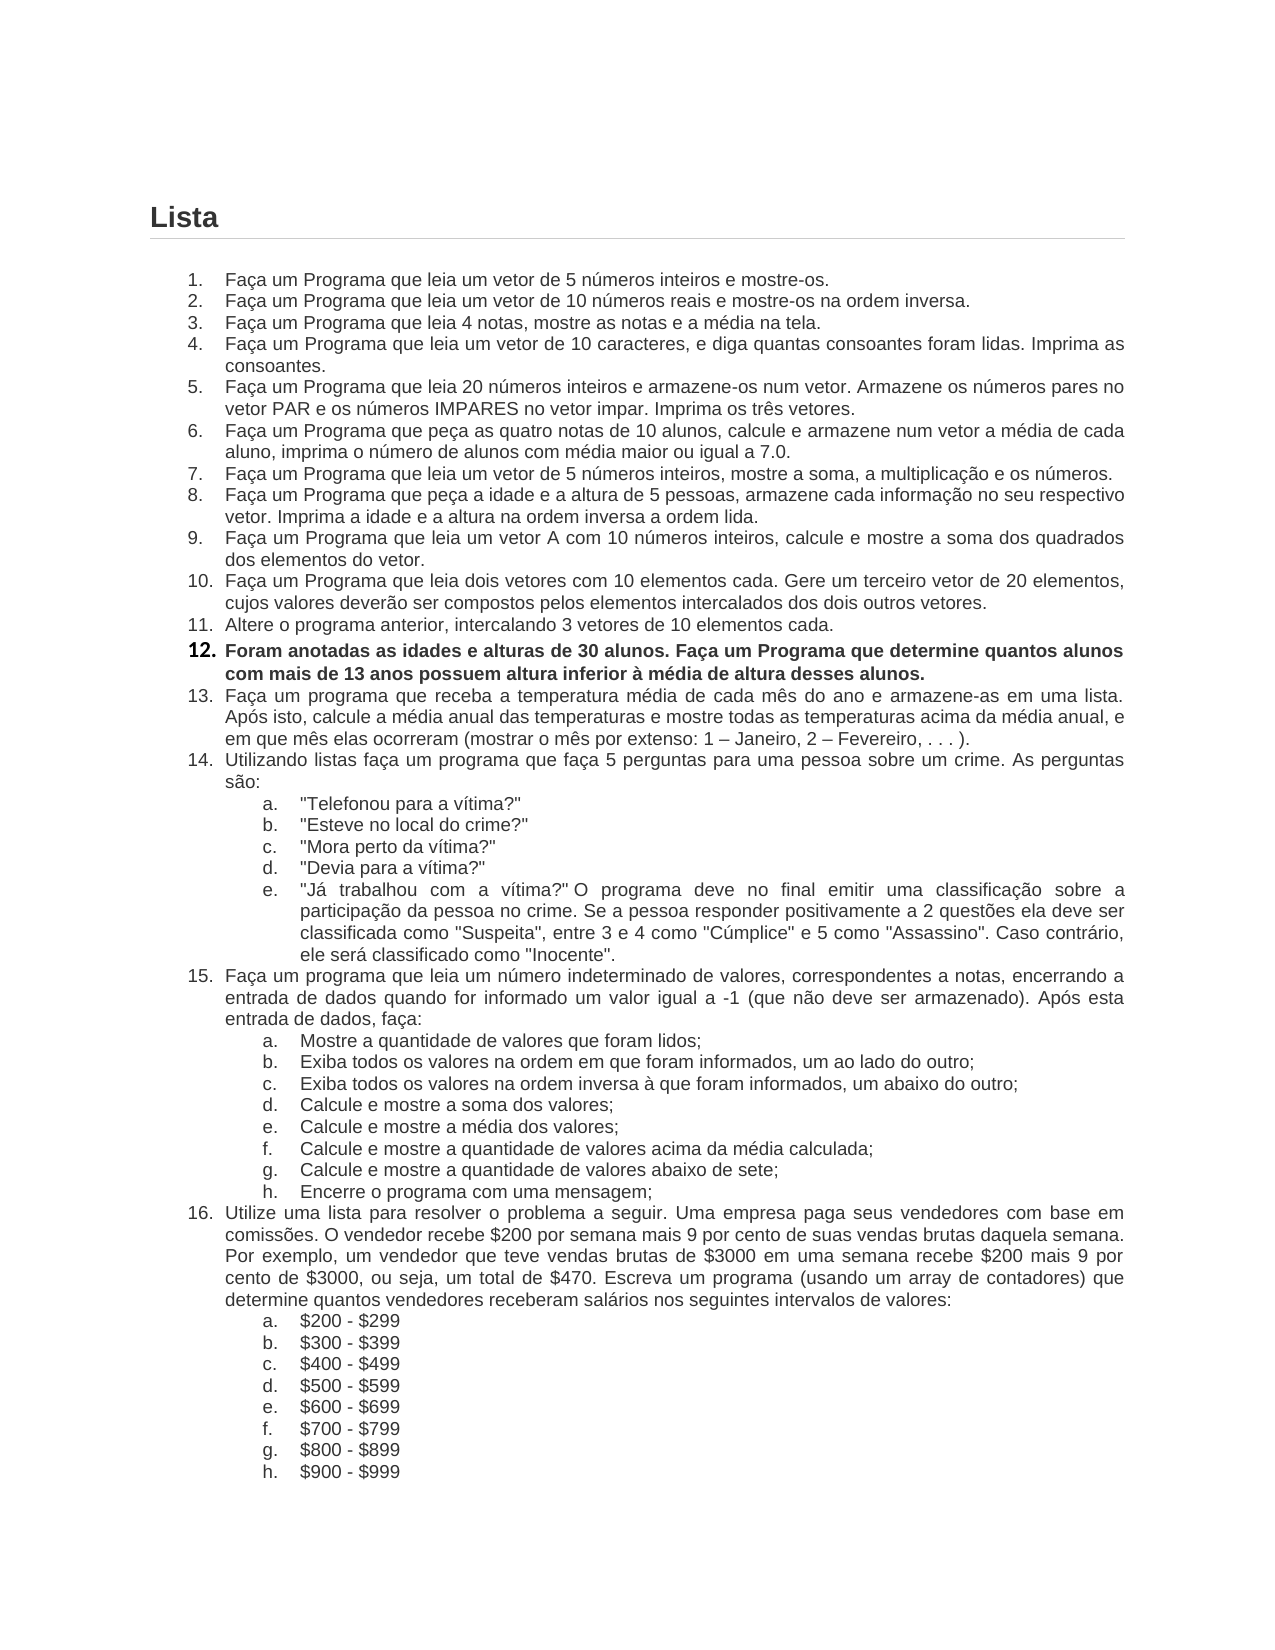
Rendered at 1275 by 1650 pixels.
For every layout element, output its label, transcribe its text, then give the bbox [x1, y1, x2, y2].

list Calcule e mostre a quantidade de valores acima da média calculada; [262, 1137, 1125, 1159]
list Faça um Programa que leia 20 números inteiros e armazene-os num vetor. Armazene os números pares no vetor PAR e os números IMPARES no vetor impar. Imprima os três vetores. [187, 376, 1125, 419]
list Exiba todos os valores na ordem inversa à que foram informados, um abaixo do outro; [262, 1073, 1125, 1094]
list "Mora perto da vítima?" [262, 836, 1125, 857]
list Faça um Programa que leia dois vetores com 10 elementos cada. Gere um terceiro vetor de 20 elementos, cujos valores deverão ser compostos pelos elementos intercalados dos dois outros vetores. [187, 570, 1125, 613]
list Mostre a quantidade de valores que foram lidos; [262, 1029, 1125, 1051]
list Calcule e mostre a quantidade de valores abaixo de sete; [262, 1159, 1125, 1181]
list $600 - $699 [262, 1396, 1125, 1418]
list Utilize uma lista para resolver o problema a seguir. Uma empresa paga seus vendedores com base em comissões. O vendedor recebe $200 por semana mais 9 por cento de suas vendas brutas daquela semana. Por exemplo, um vendedor que teve vendas brutas de $3000 em uma semana recebe $200 mais 9 por cento de $3000, ou seja, um total de $470. Escreva um programa (usando um array de contadores) que determine quantos vendedores receberam salários nos seguintes intervalos de valores: [187, 1202, 1125, 1310]
list $800 - $899 [262, 1439, 1125, 1461]
list Faça um Programa que leia um vetor de 10 caracteres, e diga quantas consoantes foram lidas. Imprima as consoantes. [187, 333, 1125, 376]
list Encerre o programa com uma mensagem; [262, 1181, 1125, 1202]
list Faça um Programa que leia um vetor de 5 números inteiros e mostre-os. [187, 268, 1125, 290]
list "Devia para a vítima?" [262, 857, 1125, 879]
list $500 - $599 [262, 1374, 1125, 1396]
list Exiba todos os valores na ordem em que foram informados, um ao lado do outro; [262, 1051, 1125, 1073]
list Lista [150, 200, 1125, 238]
list Faça um Programa que leia um vetor de 10 números reais e mostre-os na ordem inversa. [187, 290, 1125, 312]
list Faça um programa que leia um número indeterminado de valores, correspondentes a notas, encerrando a entrada de dados quando for informado um valor igual a -1 (que não deve ser armazenado). Após esta entrada de dados, faça: [187, 965, 1125, 1029]
list $700 - $799 [262, 1418, 1125, 1439]
list Utilizando listas faça um programa que faça 5 perguntas para uma pessoa sobre um crime. As perguntas são: [187, 749, 1125, 792]
list Faça um programa que receba a temperatura média de cada mês do ano e armazene-as em uma lista. Após isto, calcule a média anual das temperaturas e mostre todas as temperaturas acima da média anual, e em que mês elas ocorreram (mostrar o mês por extenso: 1 – Janeiro, 2 – Fevereiro, . . . ). [187, 684, 1125, 749]
list Calcule e mostre a média dos valores; [262, 1116, 1125, 1137]
list $400 - $499 [262, 1353, 1125, 1374]
list Faça um Programa que leia um vetor de 5 números inteiros, mostre a soma, a multiplicação e os números. [187, 462, 1125, 484]
list "Já trabalhou com a vítima?" O programa deve no final emitir uma classificação sobre a participação da pessoa no crime. Se a pessoa responder positivamente a 2 questões ela deve ser classificada como "Suspeita", entre 3 e 4 como "Cúmplice" e 5 como "Assassino". Caso contrário, ele será classificado como "Inocente". [262, 879, 1125, 965]
list Altere o programa anterior, intercalando 3 vetores de 10 elementos cada. [187, 613, 1125, 635]
list Faça um Programa que peça a idade e a altura de 5 pessoas, armazene cada informação no seu respectivo vetor. Imprima a idade e a altura na ordem inversa a ordem lida. [187, 484, 1125, 527]
list Calcule e mostre a soma dos valores; [262, 1094, 1125, 1116]
list "Esteve no local do crime?" [262, 814, 1125, 836]
list $900 - $999 [262, 1461, 1125, 1482]
list "Telefonou para a vítima?" [262, 792, 1125, 814]
list Faça um Programa que leia 4 notas, mostre as notas e a média na tela. [187, 312, 1125, 333]
list $300 - $399 [262, 1331, 1125, 1353]
list Faça um Programa que peça as quatro notas de 10 alunos, calcule e armazene num vetor a média de cada aluno, imprima o número de alunos com média maior ou igual a 7.0. [187, 419, 1125, 462]
list $200 - $299 [262, 1310, 1125, 1331]
list Foram anotadas as idades e alturas de 30 alunos. Faça um Programa que determine quantos alunos com mais de 13 anos possuem altura inferior à média de altura desses alunos. [187, 635, 1125, 684]
list Faça um Programa que leia um vetor A com 10 números inteiros, calcule e mostre a soma dos quadrados dos elementos do vetor. [187, 527, 1125, 570]
